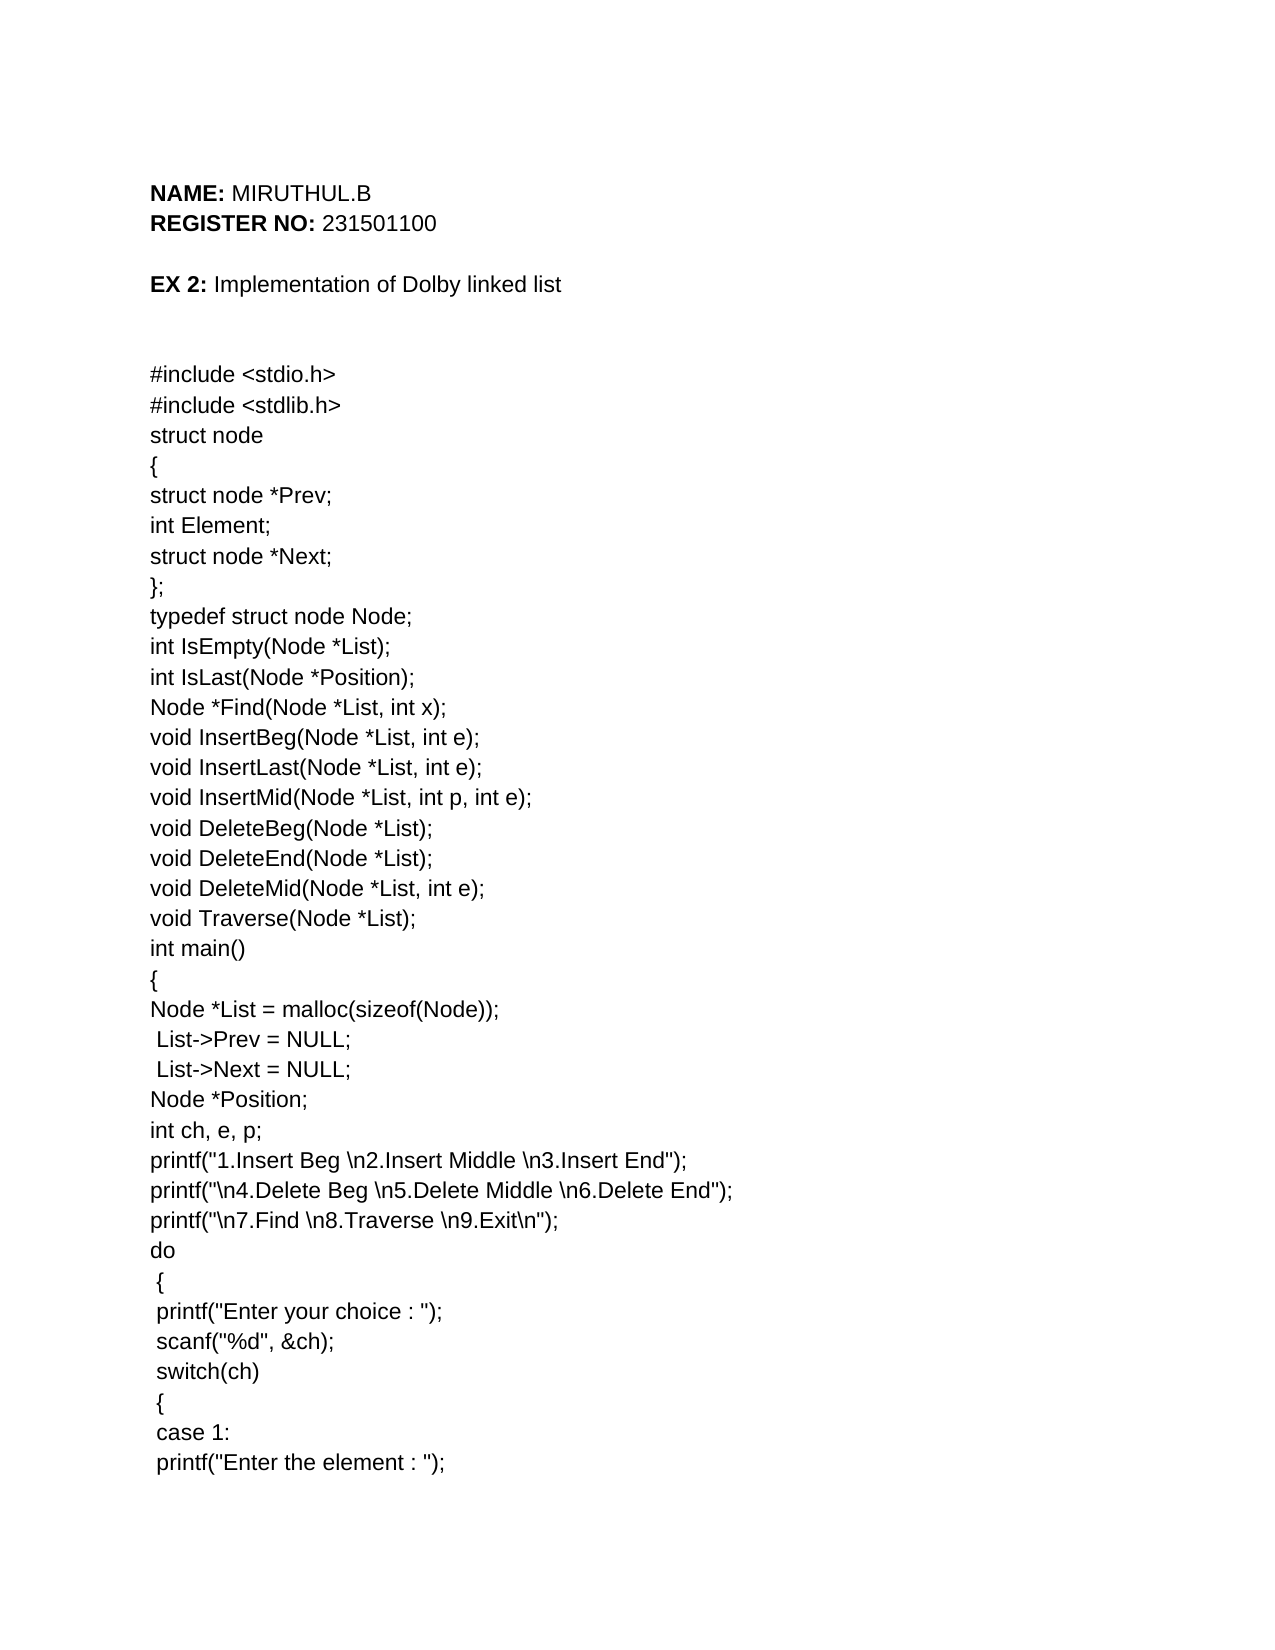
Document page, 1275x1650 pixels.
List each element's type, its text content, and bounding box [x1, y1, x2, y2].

text do [150, 1237, 1125, 1264]
text void DeleteMid(Node *List, int e); [150, 875, 1125, 901]
text struct node *Prev; [150, 482, 1125, 509]
text int IsEmpty(Node *List); [150, 633, 1125, 660]
text printf("\n4.Delete Beg \n5.Delete Middle \n6.Delete End"); [150, 1177, 1125, 1203]
text printf("Enter your choice : "); [150, 1298, 1125, 1324]
text #include <stdlib.h> [150, 392, 1125, 418]
text struct node *Next; [150, 543, 1125, 569]
text List->Next = NULL; [150, 1056, 1125, 1083]
text int ch, e, p; [150, 1117, 1125, 1143]
text { [150, 1388, 1125, 1415]
text REGISTER NO: 231501100 [150, 210, 1125, 237]
text { [150, 966, 1125, 992]
text printf("\n7.Find \n8.Traverse \n9.Exit\n"); [150, 1207, 1125, 1234]
text int IsLast(Node *Position); [150, 663, 1125, 690]
text printf("Enter the element : "); [150, 1449, 1125, 1475]
text }; [150, 573, 1125, 599]
text void InsertMid(Node *List, int p, int e); [150, 784, 1125, 811]
text List->Prev = NULL; [150, 1026, 1125, 1052]
text EX 2: Implementation of Dolby linked list [150, 271, 1125, 297]
text struct node [150, 422, 1125, 448]
text case 1: [150, 1419, 1125, 1445]
text { [150, 1268, 1125, 1294]
text void DeleteEnd(Node *List); [150, 845, 1125, 871]
text Node *List = malloc(sizeof(Node)); [150, 996, 1125, 1022]
text #include <stdio.h> [150, 361, 1125, 388]
text { [150, 452, 1125, 478]
text int Element; [150, 512, 1125, 539]
text NAME: MIRUTHUL.B [150, 180, 1125, 207]
text switch(ch) [150, 1358, 1125, 1385]
text Node *Find(Node *List, int x); [150, 694, 1125, 720]
text void InsertLast(Node *List, int e); [150, 754, 1125, 781]
text scanf("%d", &ch); [150, 1328, 1125, 1354]
text int main() [150, 935, 1125, 962]
text void InsertBeg(Node *List, int e); [150, 724, 1125, 750]
text printf("1.Insert Beg \n2.Insert Middle \n3.Insert End"); [150, 1147, 1125, 1173]
text Node *Position; [150, 1086, 1125, 1113]
text void DeleteBeg(Node *List); [150, 814, 1125, 841]
text typedef struct node Node; [150, 603, 1125, 629]
text void Traverse(Node *List); [150, 905, 1125, 932]
